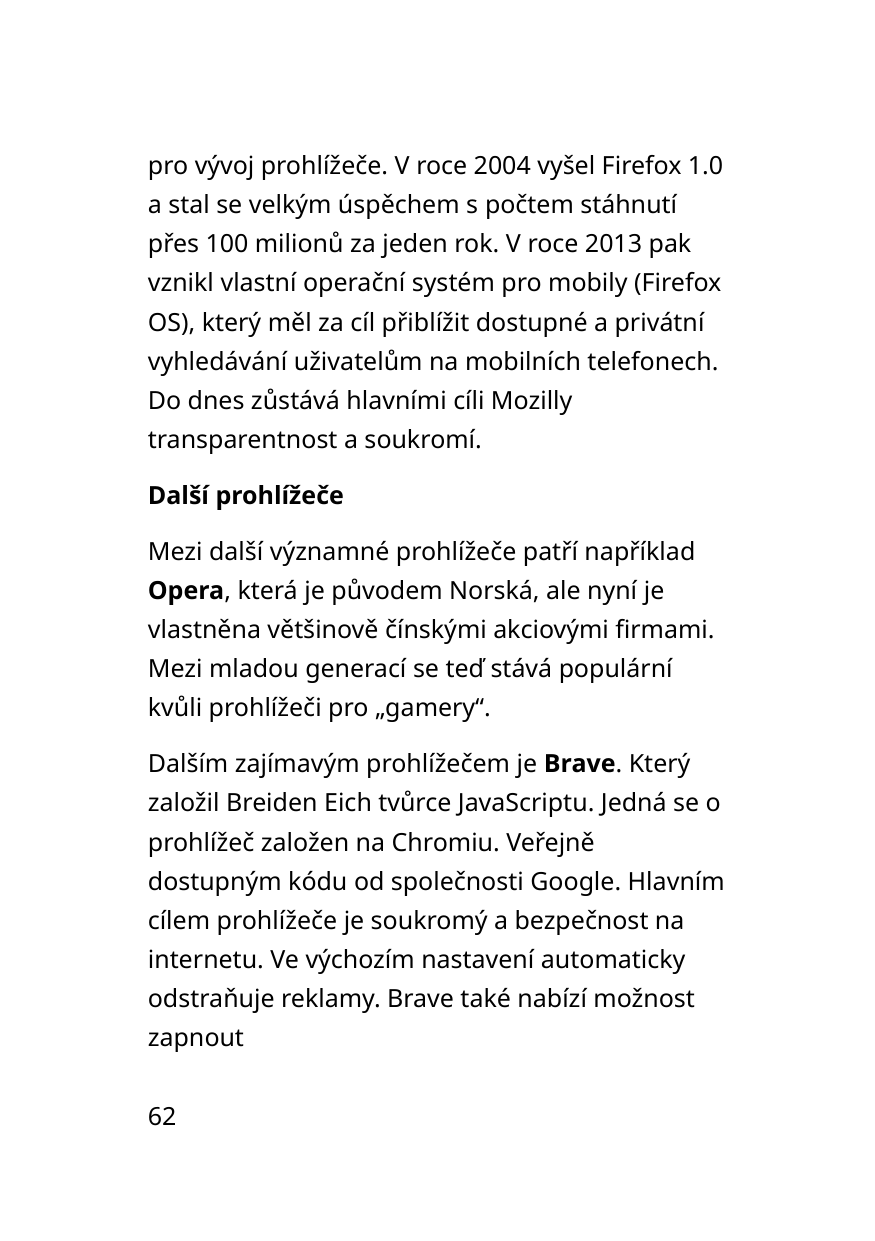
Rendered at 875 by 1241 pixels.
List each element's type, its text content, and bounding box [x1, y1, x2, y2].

text Mezi další významné prohlížeče patří například Opera, která je původem Norská, ale nyní je vlastněna většinově čínskými akciovými firmami. Mezi mladou generací se teď stává populární kvůli prohlížeči pro „gamery“. [148, 533, 726, 724]
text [148, 746, 726, 1054]
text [148, 148, 726, 456]
text Další prohlížeče [148, 478, 726, 512]
